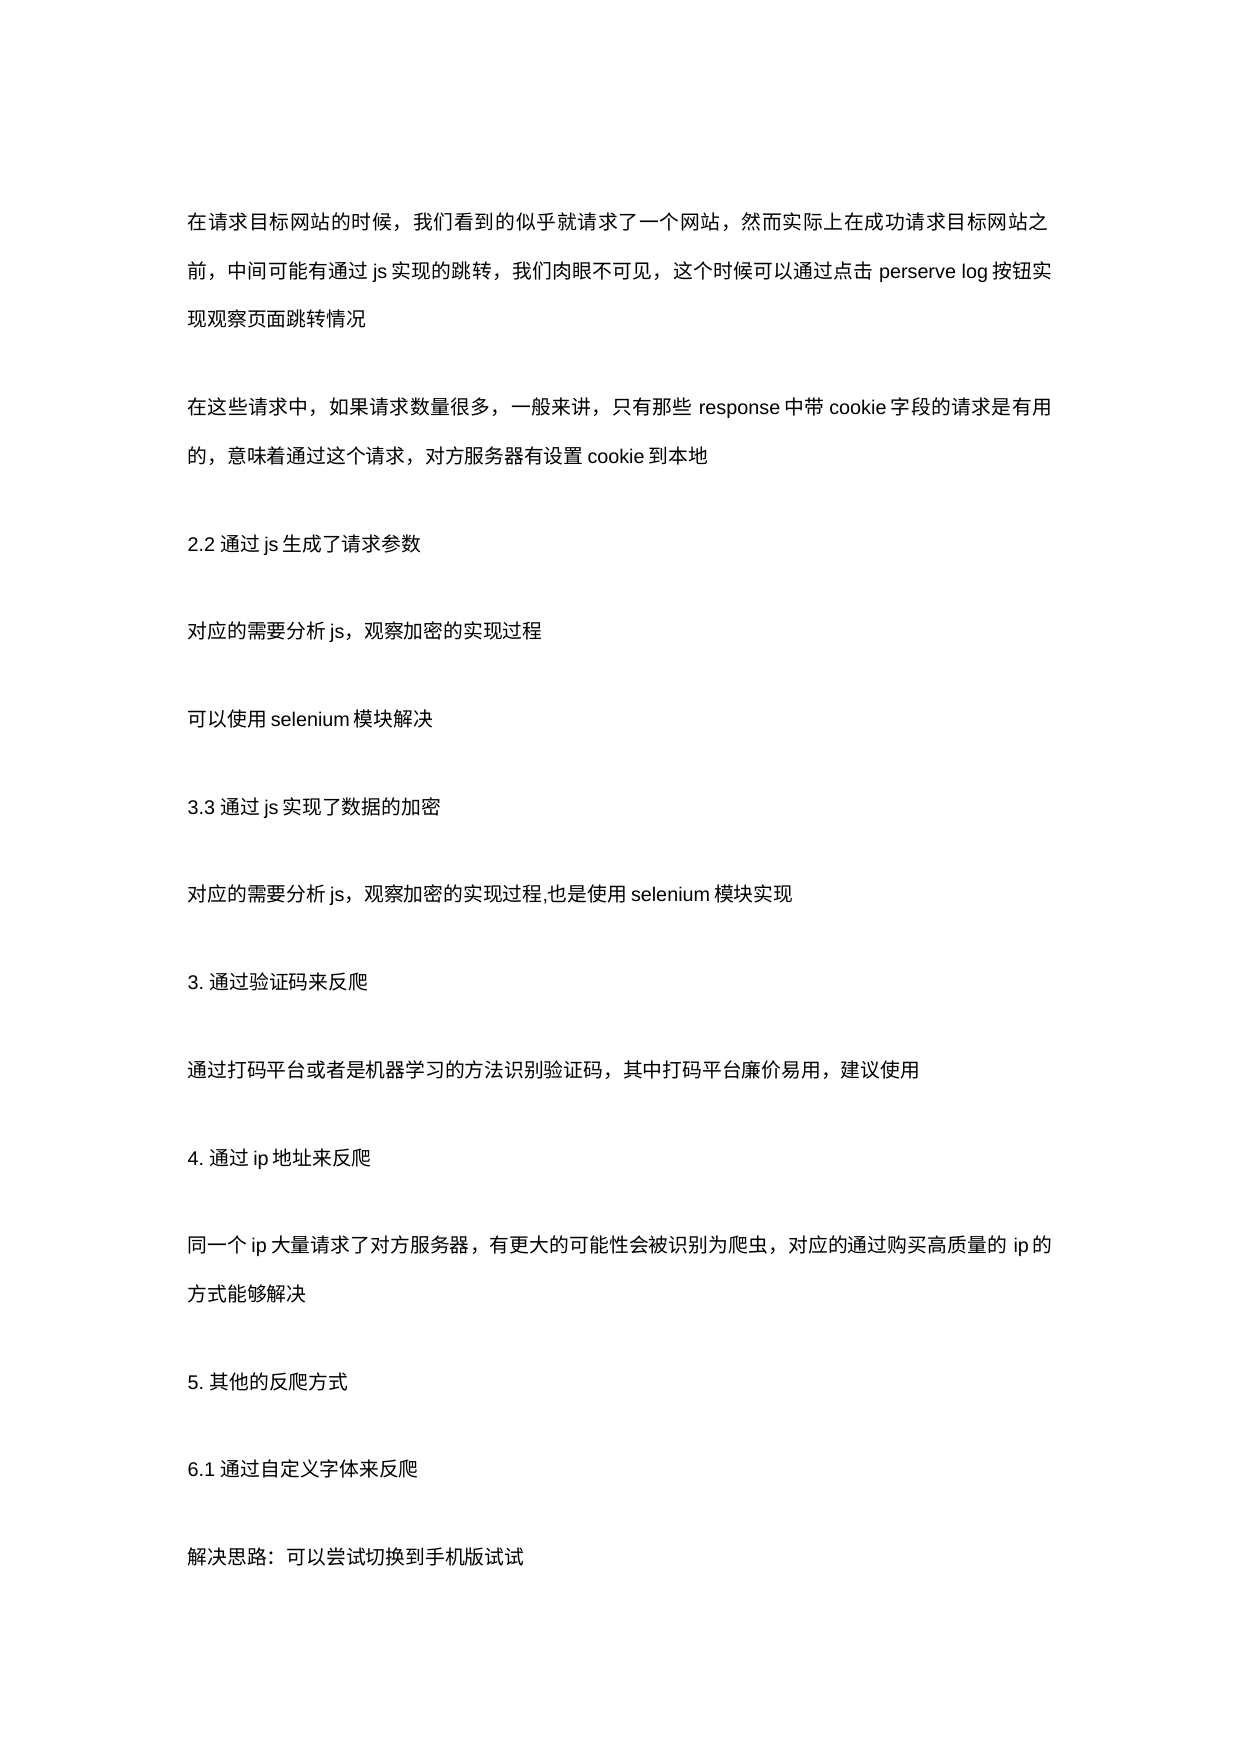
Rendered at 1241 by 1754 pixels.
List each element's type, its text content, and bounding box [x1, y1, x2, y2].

list 同一个ip大量请求了对方服务器，有更大的可能性会被识别为爬虫，对应的通过购买高质量的ip的方式能够解决 [187, 1229, 1053, 1310]
list 3. 通过验证码来反爬 [187, 966, 1053, 998]
list 3.3 通过js实现了数据的加密 [187, 791, 1053, 823]
list 6.1 通过自定义字体来反爬 [187, 1453, 1053, 1486]
list 5. 其他的反爬方式 [187, 1366, 1053, 1398]
list 在请求目标网站的时候，我们看到的似乎就请求了一个网站，然而实际上在成功请求目标网站之前，中间可能有通过js实现的跳转，我们肉眼不可见，这个时候可以通过点击perserve log按钮实现观察页面跳转情况 [187, 206, 1053, 336]
list 4. 通过ip地址来反爬 [187, 1141, 1053, 1174]
list 通过打码平台或者是机器学习的方法识别验证码，其中打码平台廉价易用，建议使用 [187, 1054, 1053, 1086]
list 2.2 通过js生成了请求参数 [187, 527, 1053, 560]
list 解决思路：可以尝试切换到手机版试试 [187, 1541, 1053, 1573]
list 可以使用selenium模块解决 [187, 703, 1053, 735]
list 对应的需要分析js，观察加密的实现过程 [187, 615, 1053, 648]
list 对应的需要分析js，观察加密的实现过程,也是使用selenium模块实现 [187, 878, 1053, 911]
list 在这些请求中，如果请求数量很多，一般来讲，只有那些response中带cookie字段的请求是有用的，意味着通过这个请求，对方服务器有设置cookie到本地 [187, 391, 1053, 472]
